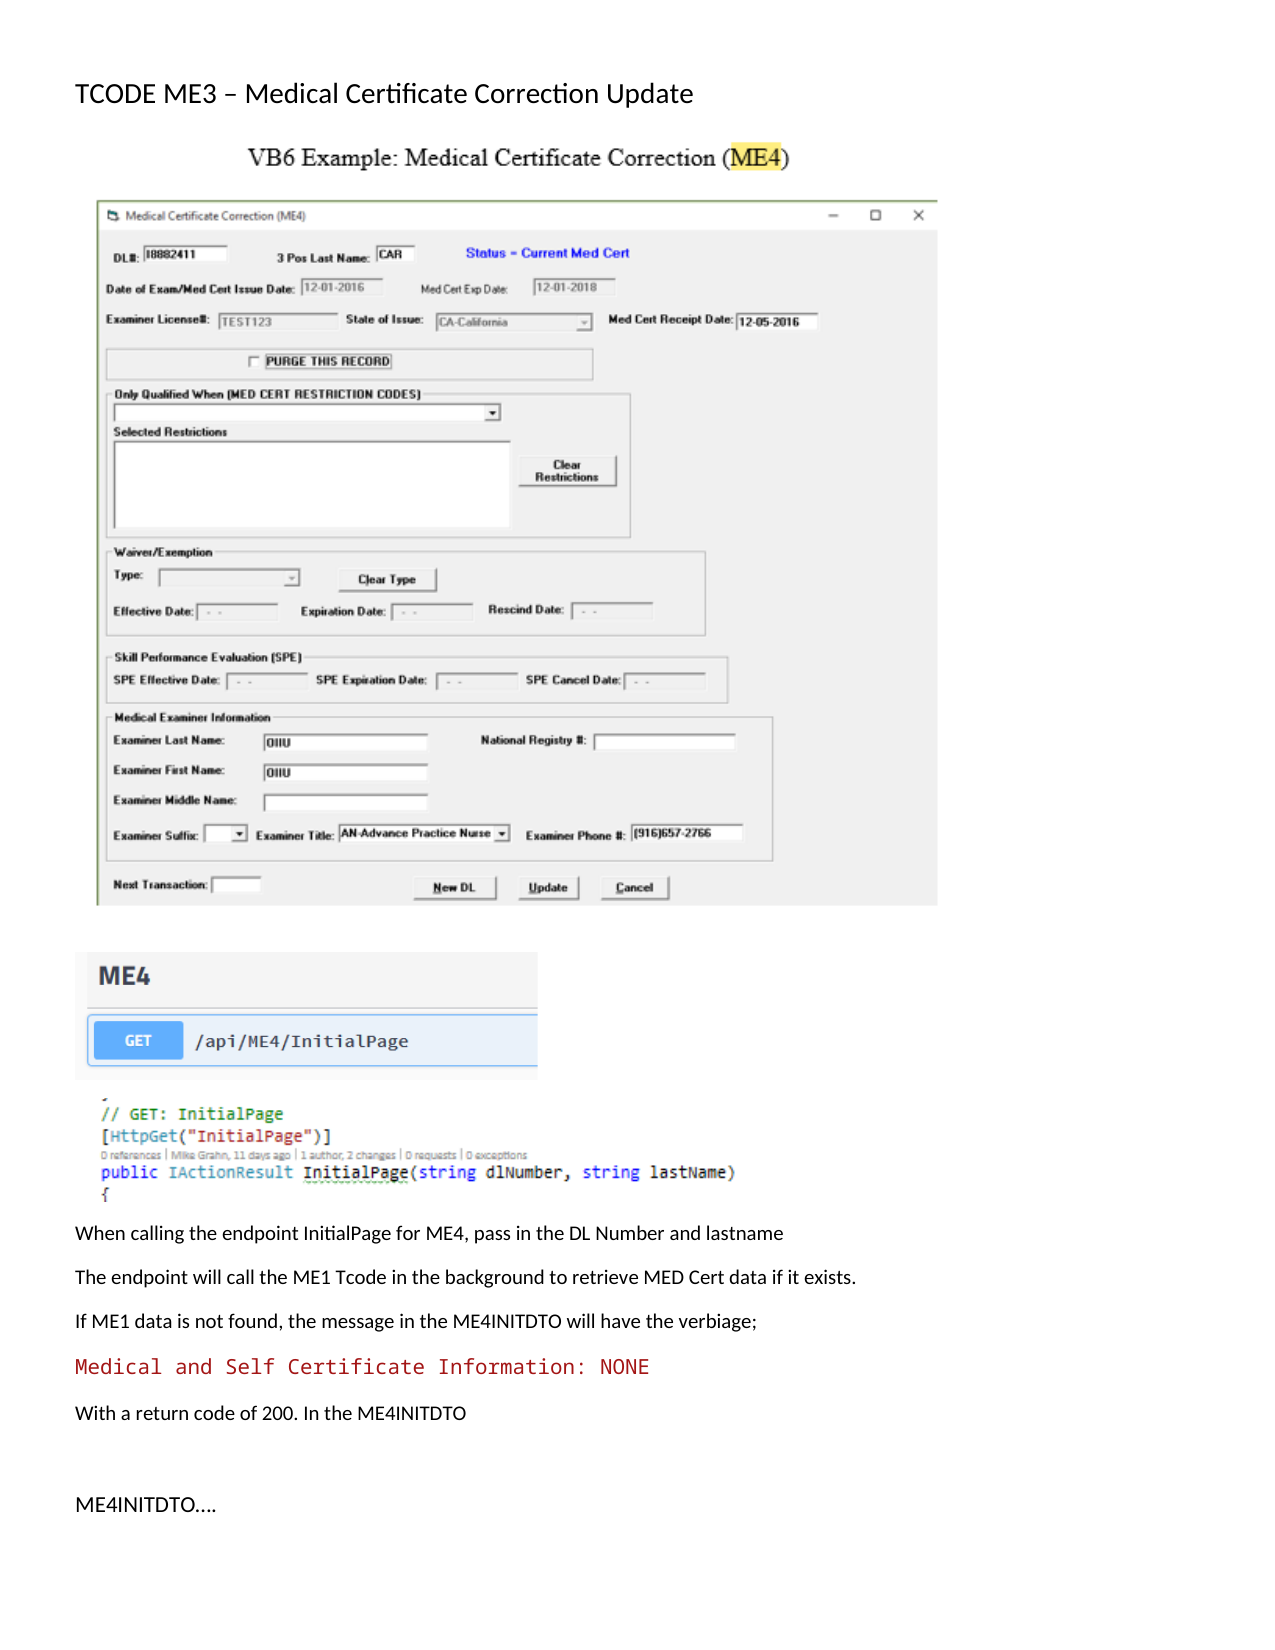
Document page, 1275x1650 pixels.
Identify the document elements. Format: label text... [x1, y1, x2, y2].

text If ME1 data is not found, the message in the ME4INITDTO will have the verbiage; [75, 1308, 1200, 1334]
text ME4INITDTO…. [75, 1491, 1200, 1519]
text With a return code of 200. In the ME4INITDTO [75, 1400, 1200, 1425]
picture [75, 130, 969, 934]
picture [75, 952, 538, 1080]
text Medical and Self Certificate Information: NONE [75, 1352, 1200, 1381]
text TCODE ME3 – Medical Certificate Correction Update [75, 75, 1200, 111]
text The endpoint will call the ME1 Tcode in the background to retrieve MED Cert data if it exists. [75, 1264, 1200, 1290]
picture [75, 1098, 805, 1202]
text When calling the endpoint InitialPage for ME4, pass in the DL Number and lastname [75, 1220, 1200, 1246]
